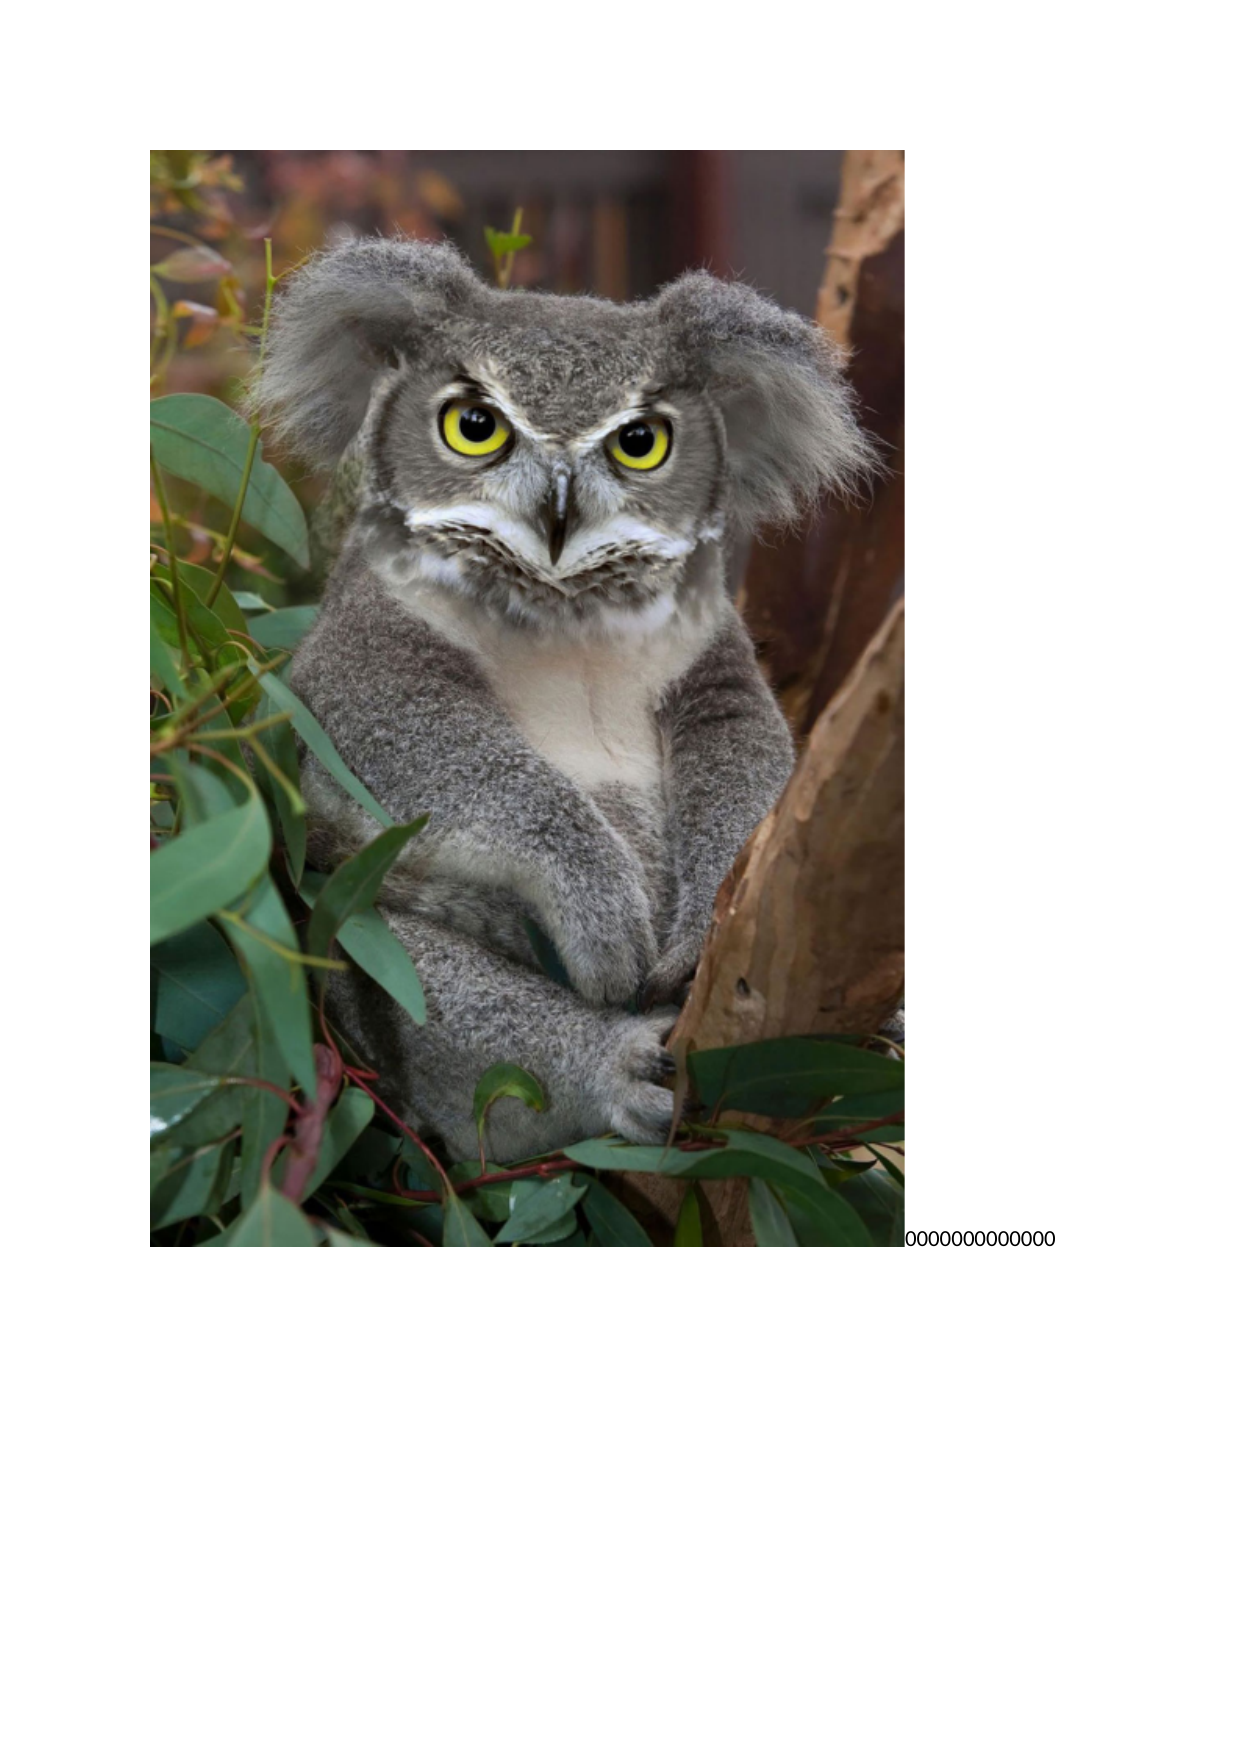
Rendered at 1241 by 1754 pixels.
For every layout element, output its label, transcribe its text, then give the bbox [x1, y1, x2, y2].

picture [150, 150, 905, 1247]
